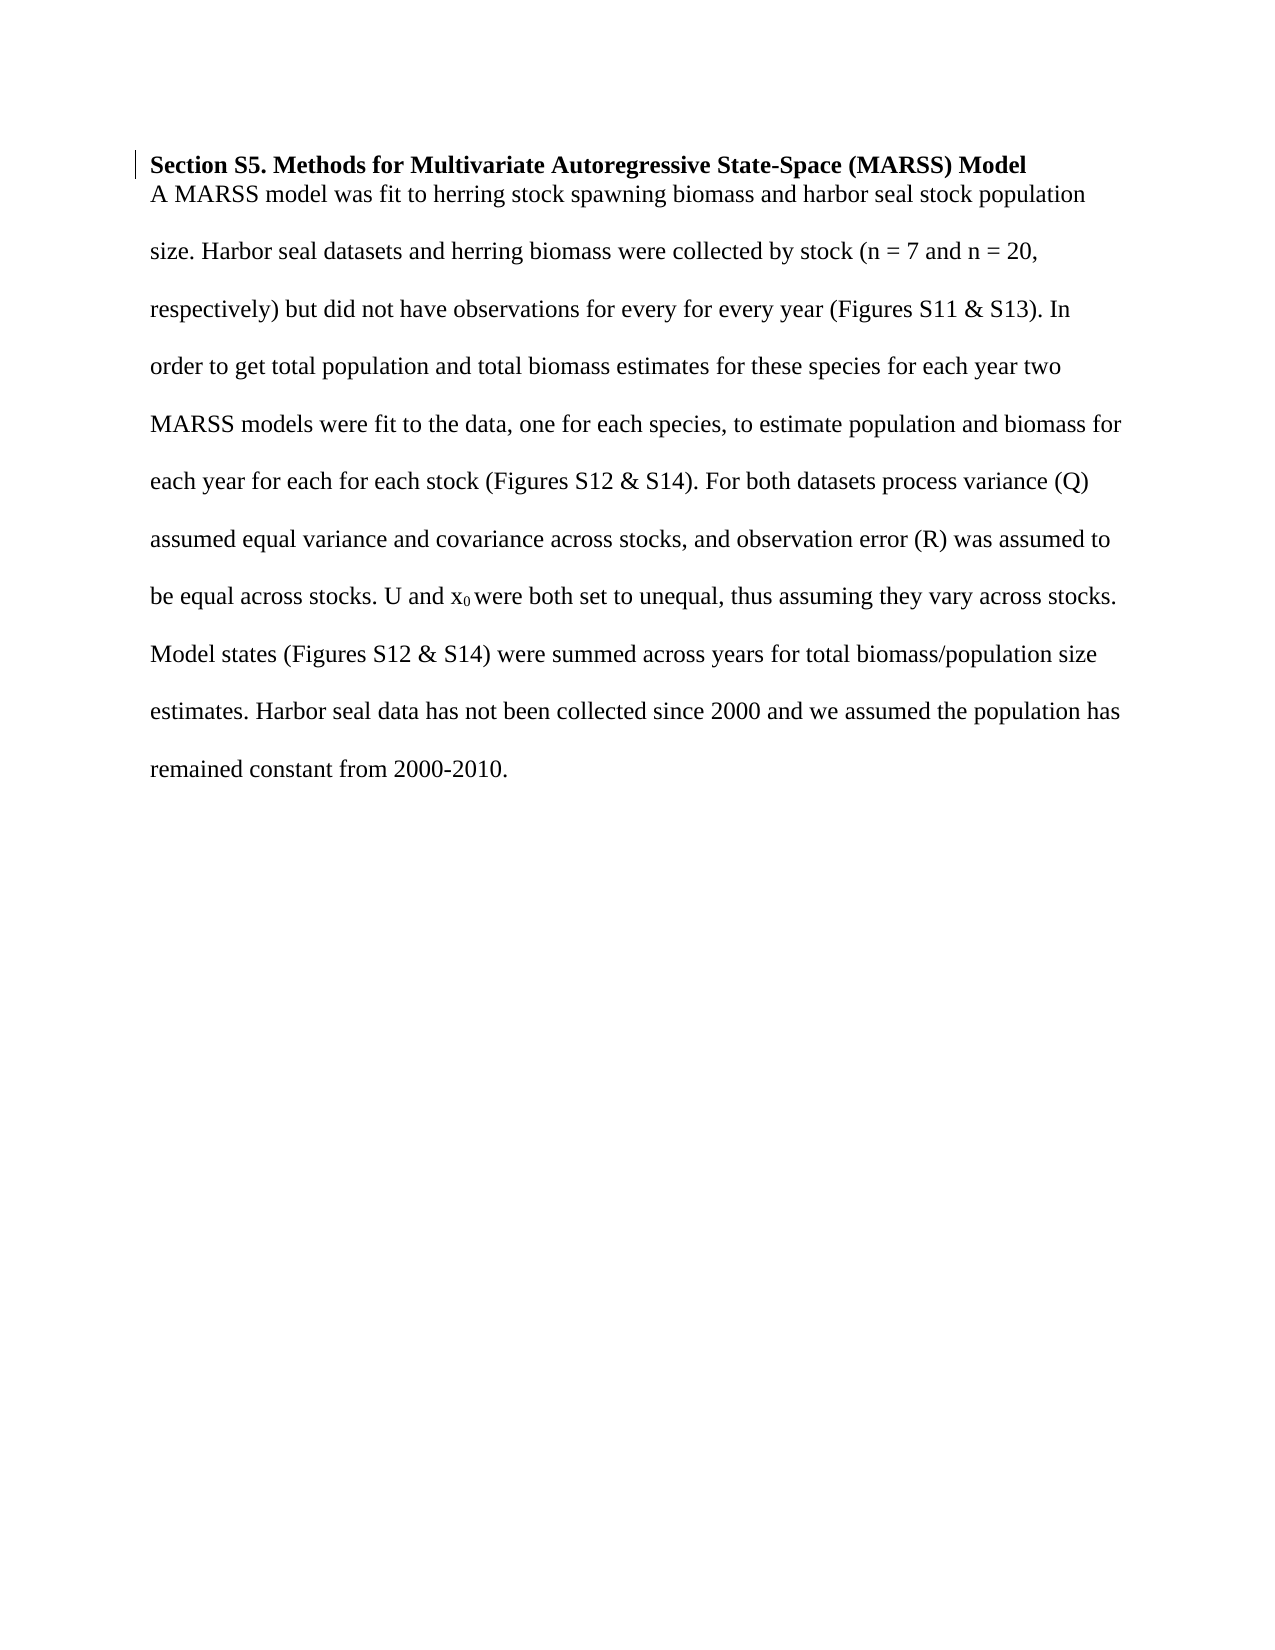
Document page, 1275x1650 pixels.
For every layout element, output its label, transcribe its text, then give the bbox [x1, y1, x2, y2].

text Section S5. Methods for Multivariate Autoregressive State-Space (MARSS) Model [150, 150, 1125, 179]
text A MARSS model was fit to herring stock spawning biomass and harbor seal stock population size. Harbor seal datasets and herring biomass were collected by stock (n = 7 and n = 20, respectively) but did not have observations for every for every year (Figures S11 & S13). In order to get total population and total biomass estimates for these species for each year two MARSS models were fit to the data, one for each species, to estimate population and biomass for each year for each for each stock (Figures S12 & S14). For both datasets process variance (Q) assumed equal variance and covariance across stocks, and observation error (R) was assumed to be equal across stocks. U and x0 were both set to unequal, thus assuming they vary across stocks. Model states (Figures S12 & S14) were summed across years for total biomass/population size estimates. Harbor seal data has not been collected since 2000 and we assumed the population has remained constant from 2000-2010. [150, 179, 1125, 782]
